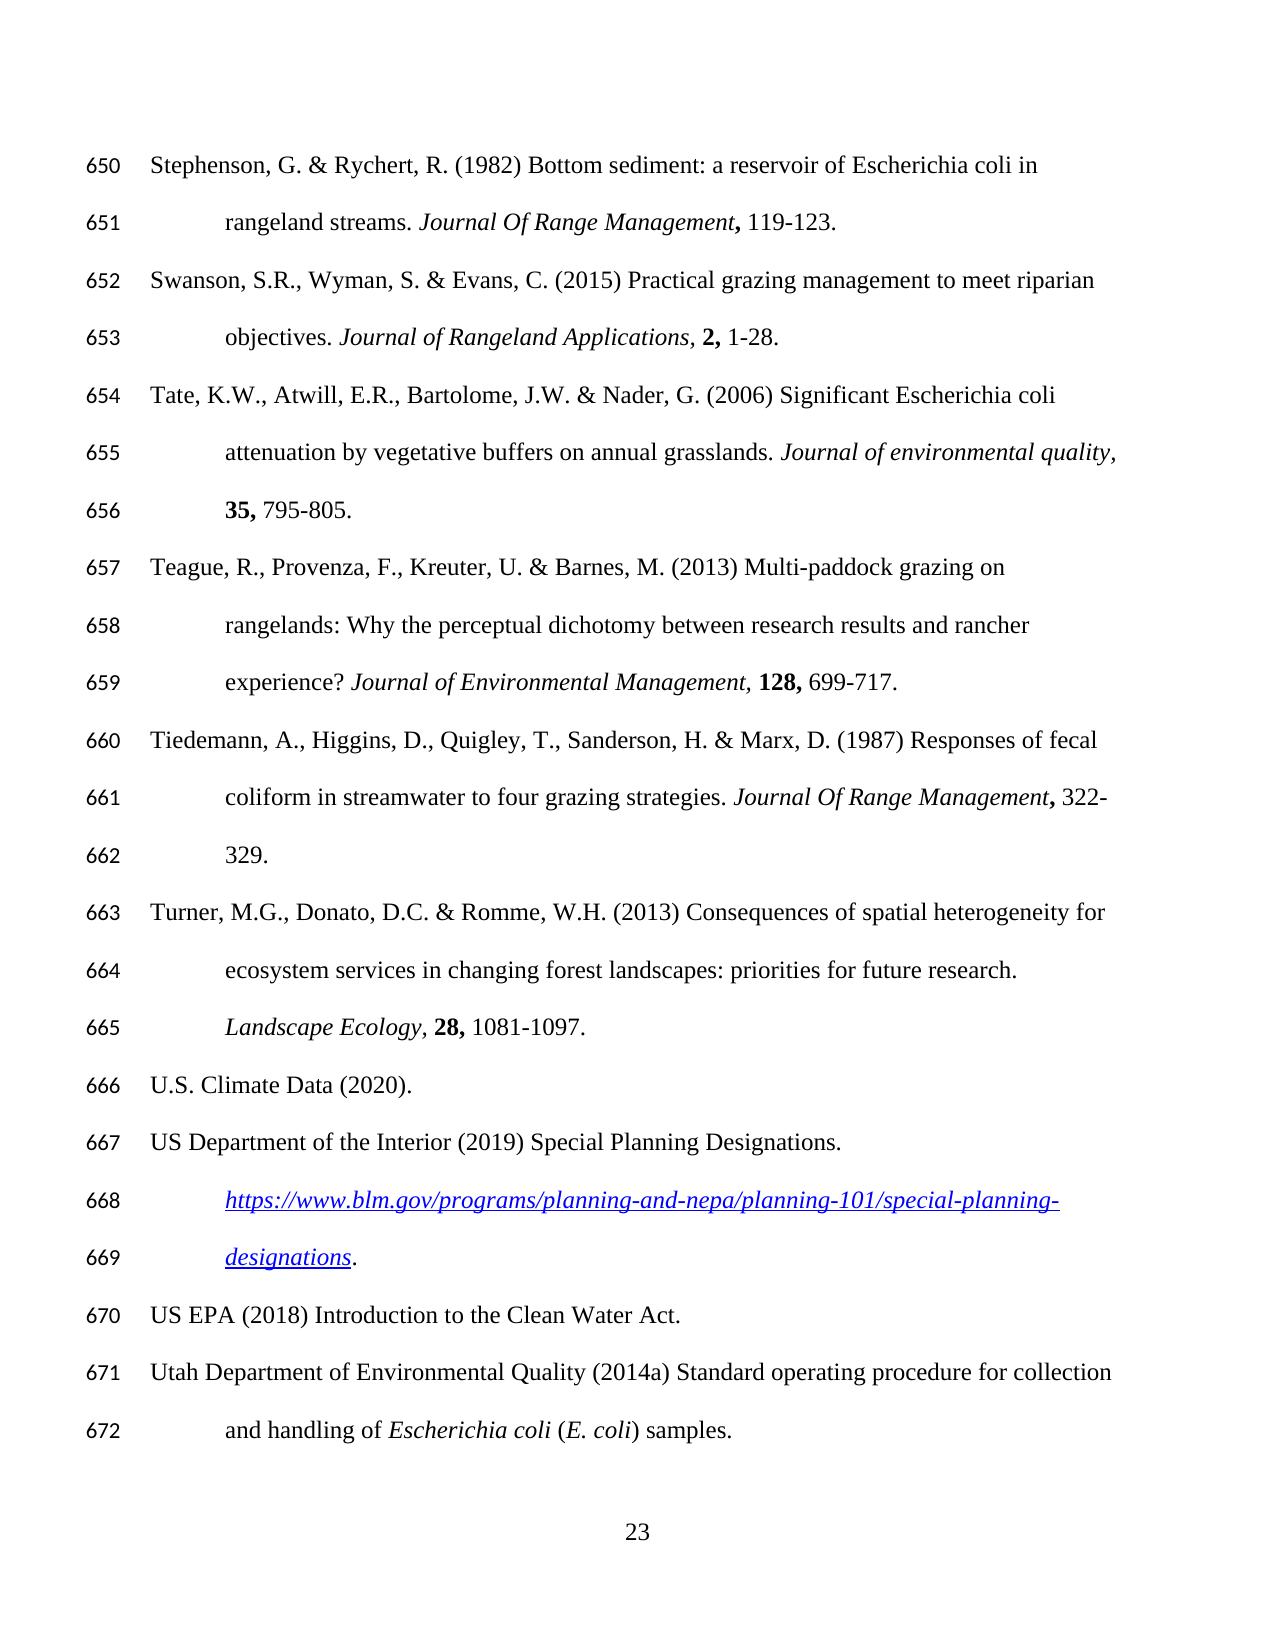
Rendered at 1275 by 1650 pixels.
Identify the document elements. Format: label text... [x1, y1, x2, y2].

text Turner, M.G., Donato, D.C. & Romme, W.H. (2013) Consequences of spatial heterogeneity for ecosystem services in changing forest landscapes: priorities for future research. Landscape Ecology, 28, 1081-1097. [150, 897, 1125, 1041]
text US EPA (2018) Introduction to the Clean Water Act. [150, 1300, 1125, 1329]
text US Department of the Interior (2019) Special Planning Designations. https://www.blm.gov/programs/planning-and-nepa/planning-101/special-planning-designations. [150, 1127, 1125, 1271]
text Swanson, S.R., Wyman, S. & Evans, C. (2015) Practical grazing management to meet riparian objectives. Journal of Rangeland Applications, 2, 1-28. [150, 265, 1125, 351]
text U.S. Climate Data (2020). [150, 1070, 1125, 1099]
text Stephenson, G. & Rychert, R. (1982) Bottom sediment: a reservoir of Escherichia coli in rangeland streams. Journal Of Range Management, 119-123. [150, 150, 1125, 236]
text Teague, R., Provenza, F., Kreuter, U. & Barnes, M. (2013) Multi-paddock grazing on rangelands: Why the perceptual dichotomy between research results and rancher experience? Journal of Environmental Management, 128, 699-717. [150, 552, 1125, 696]
text Utah Department of Environmental Quality (2014a) Standard operating procedure for collection and handling of Escherichia coli (E. coli) samples. [150, 1357, 1125, 1444]
text Tiedemann, A., Higgins, D., Quigley, T., Sanderson, H. & Marx, D. (1987) Responses of fecal coliform in streamwater to four grazing strategies. Journal Of Range Management, 322-329. [150, 725, 1125, 869]
text Tate, K.W., Atwill, E.R., Bartolome, J.W. & Nader, G. (2006) Significant Escherichia coli attenuation by vegetative buffers on annual grasslands. Journal of environmental quality, 35, 795-805. [150, 380, 1125, 524]
